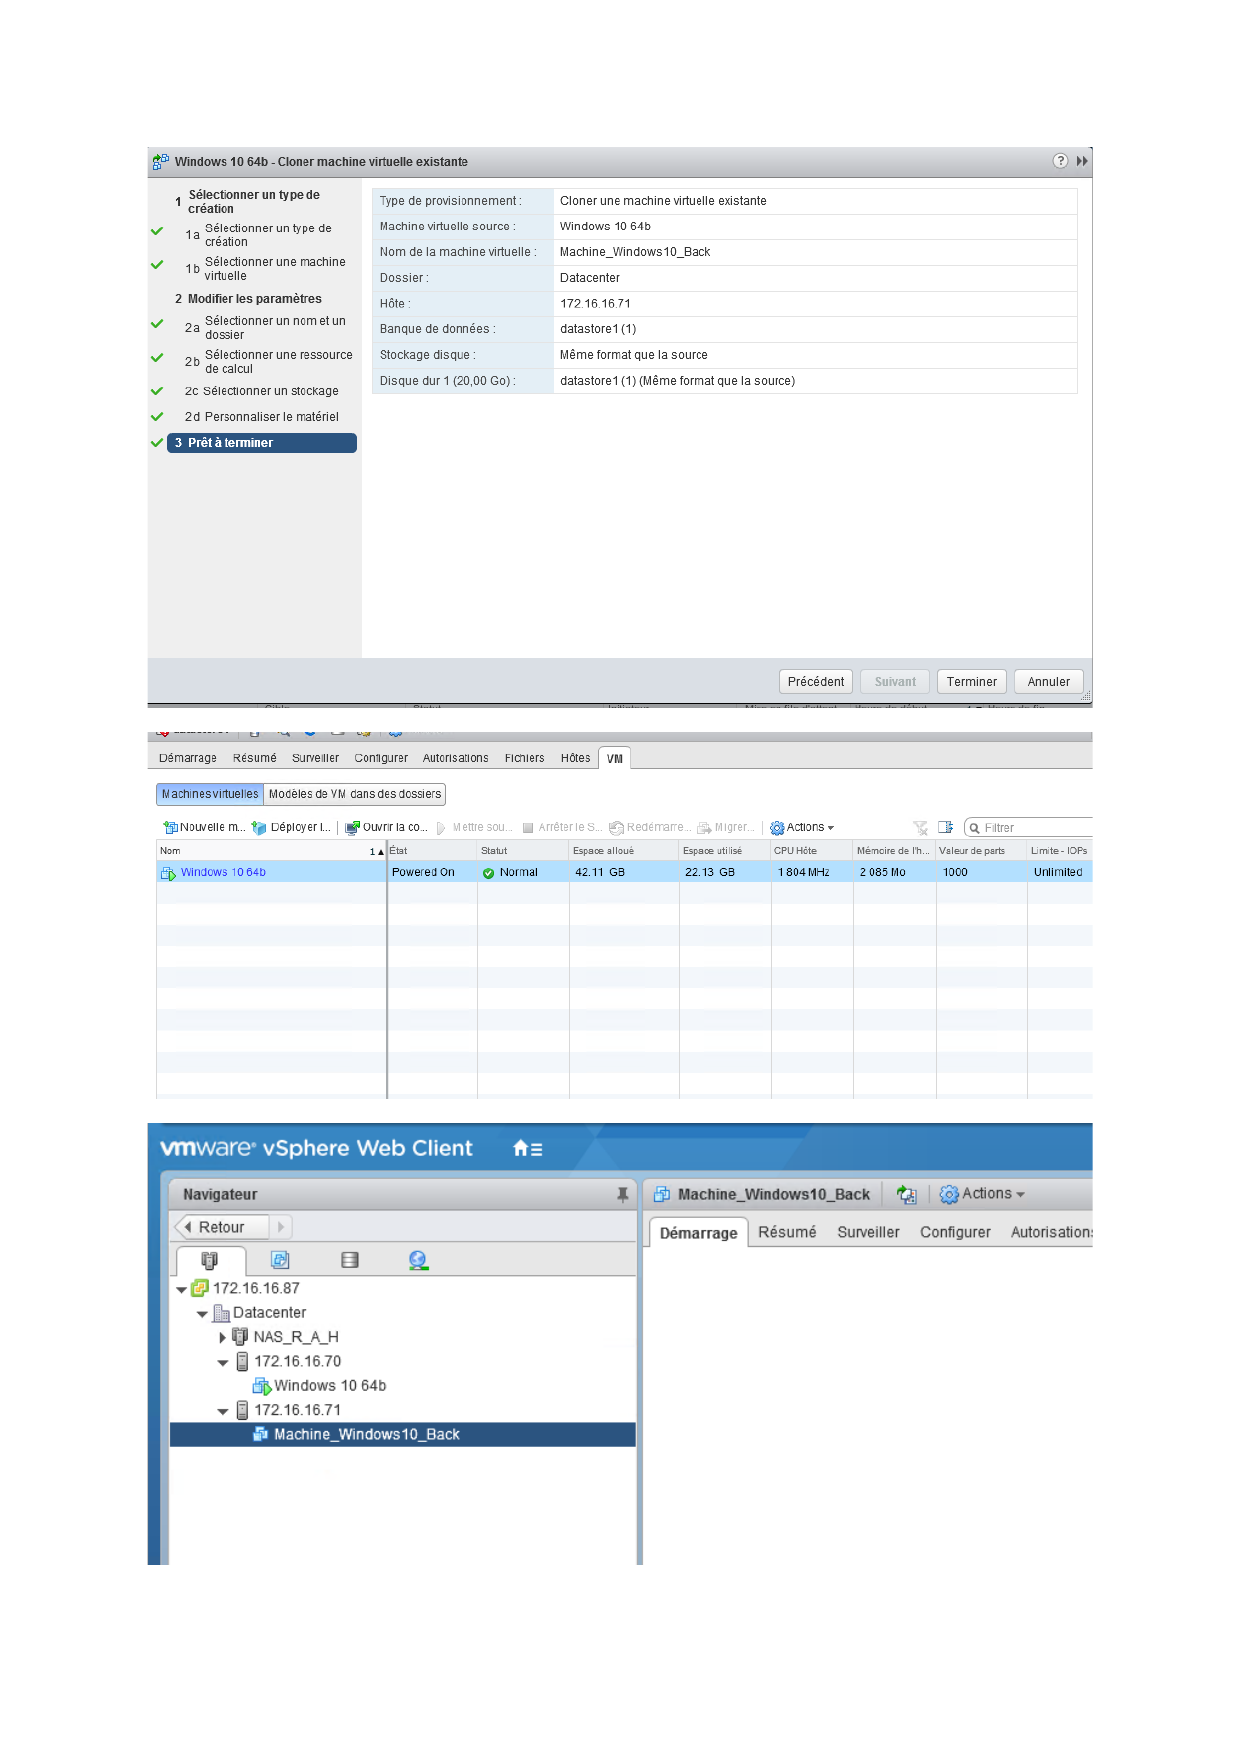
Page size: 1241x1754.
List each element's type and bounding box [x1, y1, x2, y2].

picture [147, 147, 1093, 708]
picture [147, 732, 1093, 1099]
picture [147, 1123, 1093, 1565]
